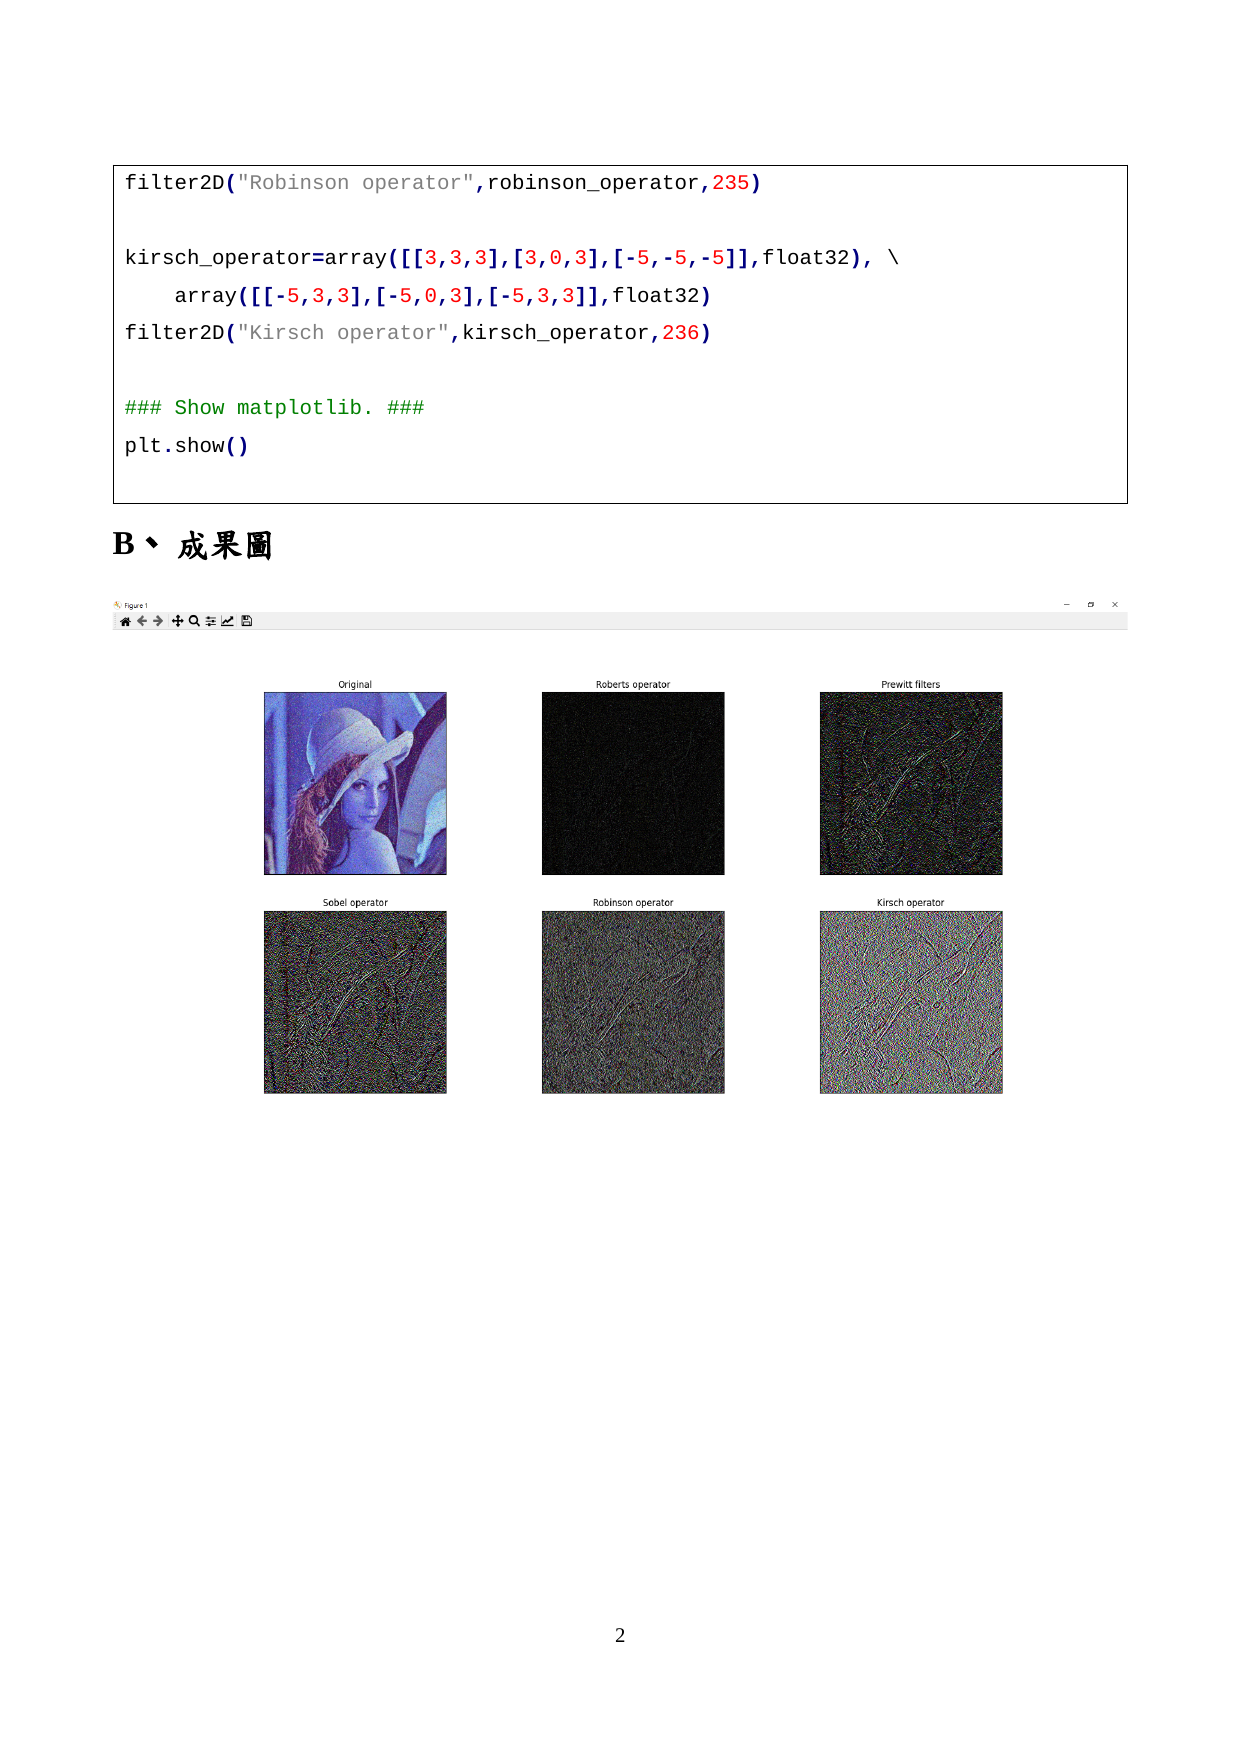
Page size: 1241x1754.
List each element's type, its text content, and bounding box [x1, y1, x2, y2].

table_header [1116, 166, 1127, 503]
subtitle 成果圖 [112, 504, 1128, 579]
picture [112, 599, 1128, 1150]
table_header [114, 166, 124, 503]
